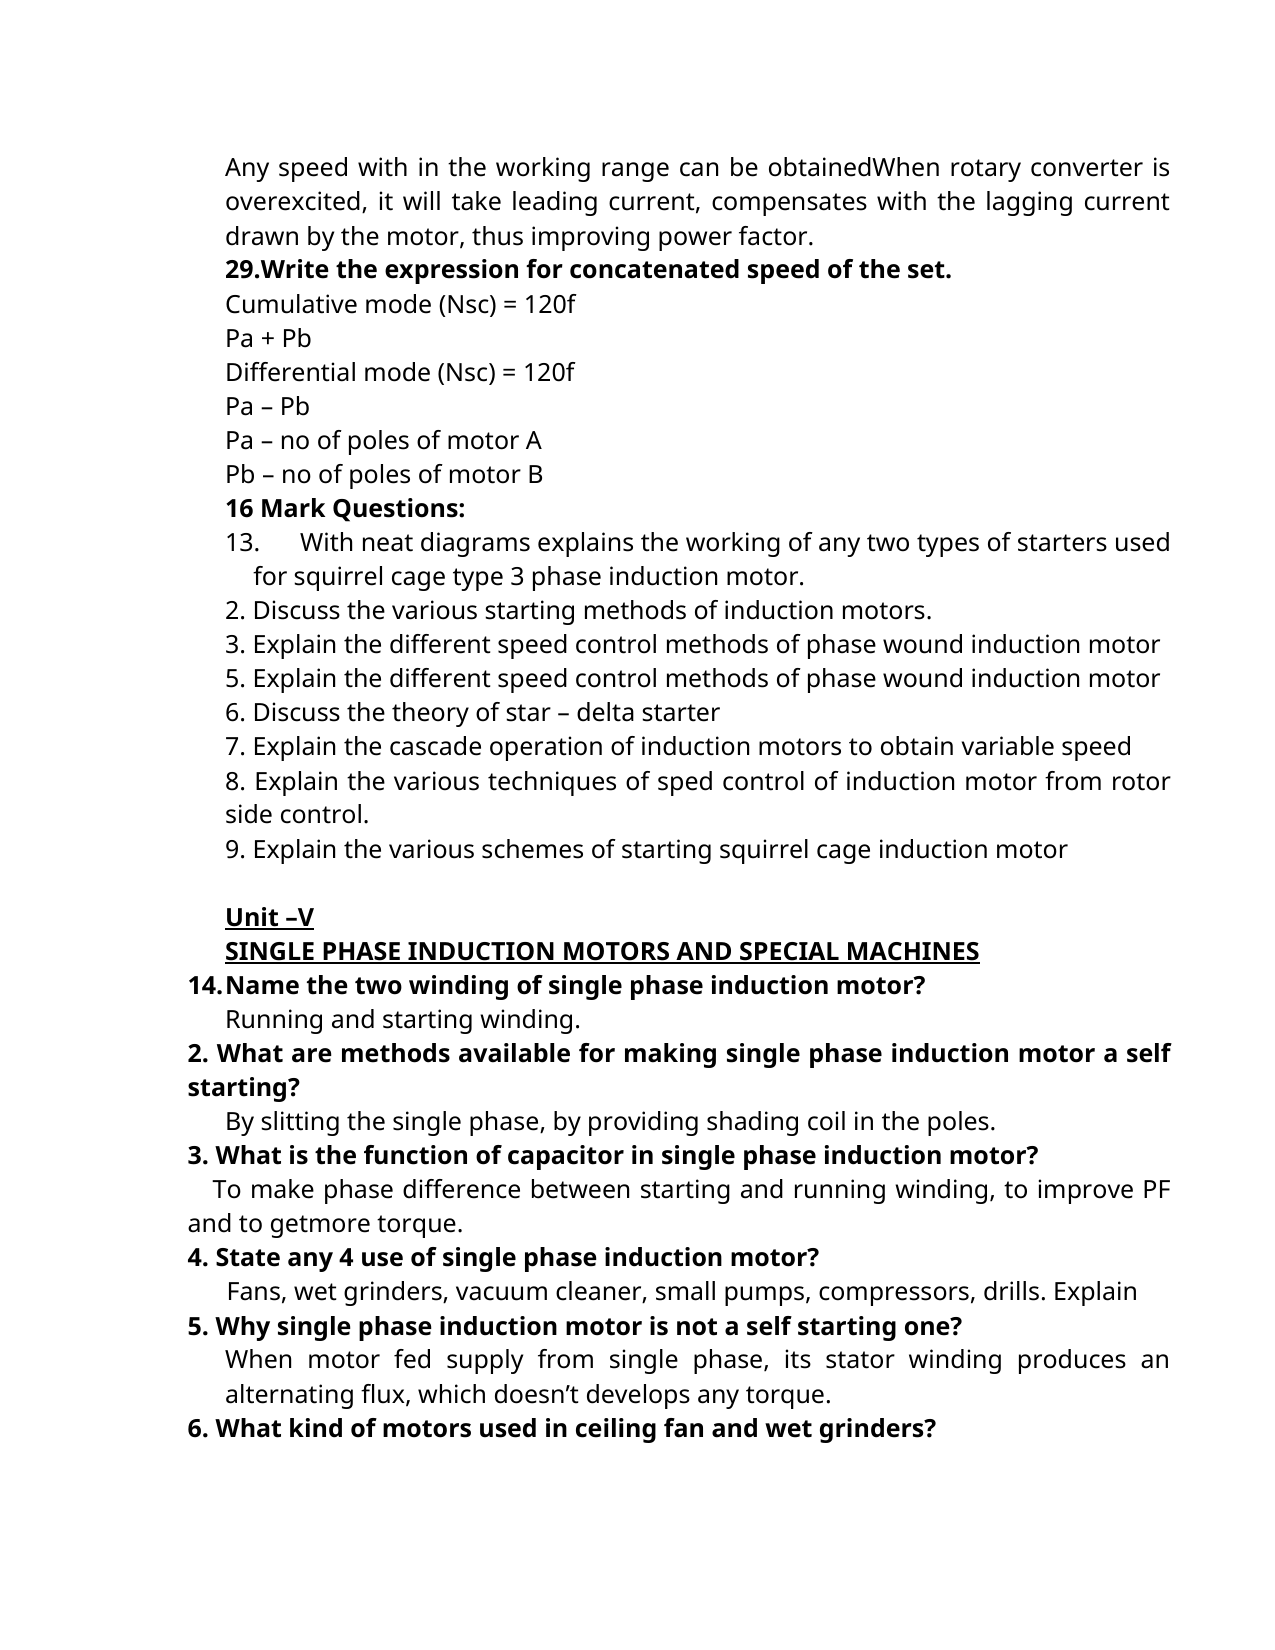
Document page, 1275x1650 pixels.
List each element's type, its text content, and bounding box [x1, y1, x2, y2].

list Pa – no of poles of motor A [225, 422, 1172, 457]
list Pa – Pb [225, 388, 1172, 422]
list Pb – no of poles of motor B [225, 457, 1172, 491]
text 4. State any 4 use of single phase induction motor? [187, 1240, 1172, 1274]
list Any speed with in the working range can be obtainedWhen rotary converter is overexcited, it will take leading current, compensates with the lagging current drawn by the motor, thus improving power factor. [225, 150, 1172, 252]
list When motor fed supply from single phase, its stator winding produces an alternating flux, which doesn’t develops any torque. [225, 1342, 1172, 1410]
text Fans, wet grinders, vacuum cleaner, small pumps, compressors, drills. Explain [187, 1274, 1172, 1308]
list Running and starting winding. [225, 1002, 1172, 1036]
list Unit –V [225, 899, 1172, 933]
list 29.Write the expression for concatenated speed of the set. [225, 252, 1172, 286]
list 5. Explain the different speed control methods of phase wound induction motor [225, 661, 1172, 695]
list 8. Explain the various techniques of sped control of induction motor from rotor side control. [225, 763, 1172, 831]
list Pa + Pb [225, 320, 1172, 354]
text 3. What is the function of capacitor in single phase induction motor? [187, 1138, 1172, 1172]
text 6. What kind of motors used in ceiling fan and wet grinders? [187, 1410, 1172, 1444]
list Name the two winding of single phase induction motor? [187, 967, 1172, 1002]
list Differential mode (Nsc) = 120f [225, 354, 1172, 388]
text To make phase difference between starting and running winding, to improve PF and to getmore torque. [187, 1172, 1172, 1240]
list With neat diagrams explains the working of any two types of starters used for squirrel cage type 3 phase induction motor. [225, 525, 1172, 593]
list 3. Explain the different speed control methods of phase wound induction motor [225, 627, 1172, 661]
list Cumulative mode (Nsc) = 120f [225, 286, 1172, 320]
list 9. Explain the various schemes of starting squirrel cage induction motor [225, 831, 1172, 865]
text 2. What are methods available for making single phase induction motor a self starting? [187, 1036, 1172, 1104]
list 6. Discuss the theory of star – delta starter [225, 695, 1172, 729]
text 5. Why single phase induction motor is not a self starting one? [187, 1308, 1172, 1342]
list 2. Discuss the various starting methods of induction motors. [225, 593, 1172, 627]
list 16 Mark Questions: [225, 491, 1172, 525]
list 7. Explain the cascade operation of induction motors to obtain variable speed [225, 729, 1172, 763]
list By slitting the single phase, by providing shading coil in the poles. [225, 1104, 1172, 1138]
list SINGLE PHASE INDUCTION MOTORS AND SPECIAL MACHINES [225, 933, 1172, 967]
